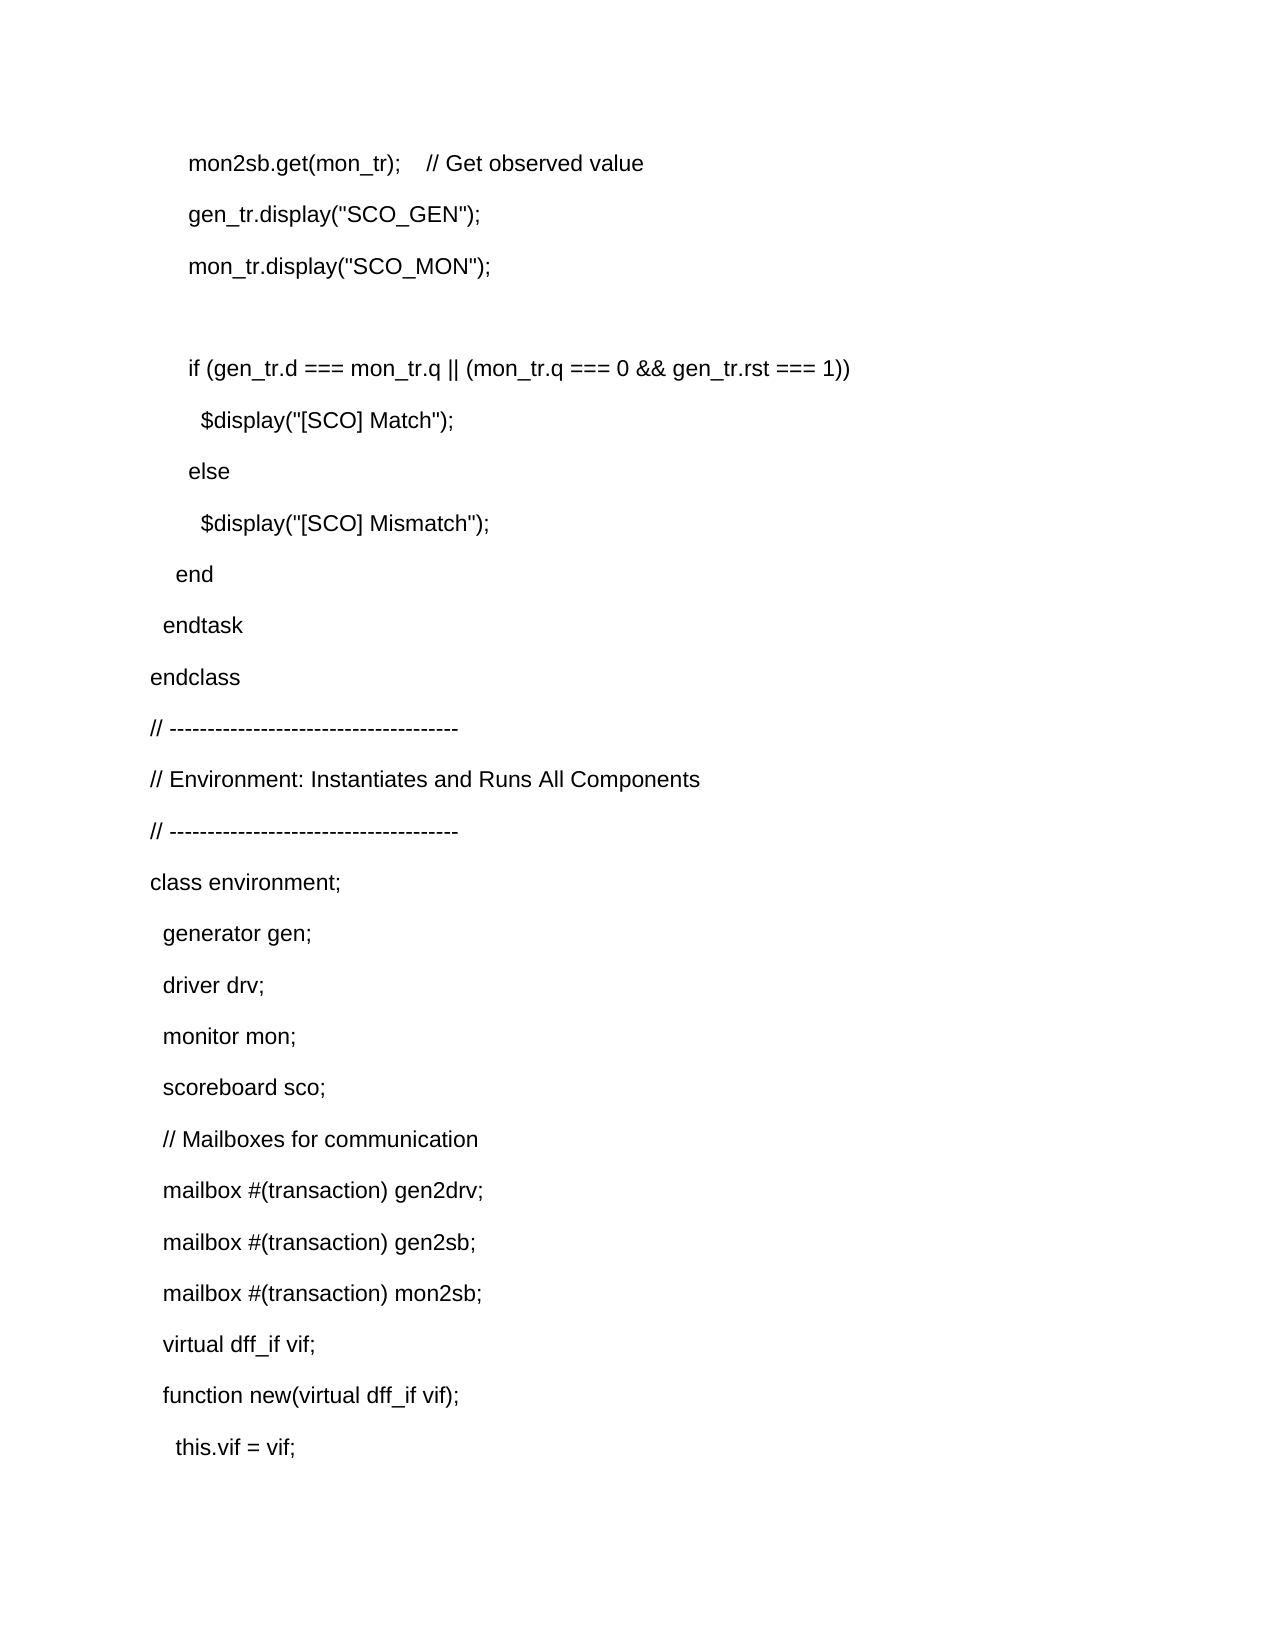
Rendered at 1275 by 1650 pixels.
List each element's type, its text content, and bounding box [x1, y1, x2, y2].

text mon_tr.display("SCO_MON"); [150, 253, 1125, 279]
text this.vif = vif; [150, 1434, 1125, 1460]
text $display("[SCO] Mismatch"); [150, 509, 1125, 536]
text else [150, 458, 1125, 484]
text endclass [150, 663, 1125, 690]
text mailbox #(transaction) mon2sb; [150, 1280, 1125, 1306]
text monitor mon; [150, 1023, 1125, 1049]
text virtual dff_if vif; [150, 1331, 1125, 1357]
text // Environment: Instantiates and Runs All Components [150, 766, 1125, 793]
text function new(virtual dff_if vif); [150, 1382, 1125, 1409]
text driver drv; [150, 972, 1125, 998]
text if (gen_tr.d === mon_tr.q || (mon_tr.q === 0 && gen_tr.rst === 1)) [150, 355, 1125, 382]
text $display("[SCO] Match"); [150, 407, 1125, 433]
text mon2sb.get(mon_tr); // Get observed value [150, 150, 1125, 176]
text generator gen; [150, 920, 1125, 947]
text gen_tr.display("SCO_GEN"); [150, 201, 1125, 228]
text mailbox #(transaction) gen2drv; [150, 1177, 1125, 1203]
text endtask [150, 612, 1125, 638]
text scoreboard sco; [150, 1074, 1125, 1101]
text end [150, 561, 1125, 587]
text // -------------------------------------- [150, 715, 1125, 741]
text // -------------------------------------- [150, 818, 1125, 844]
text // Mailboxes for communication [150, 1126, 1125, 1152]
text class environment; [150, 869, 1125, 895]
text mailbox #(transaction) gen2sb; [150, 1228, 1125, 1255]
